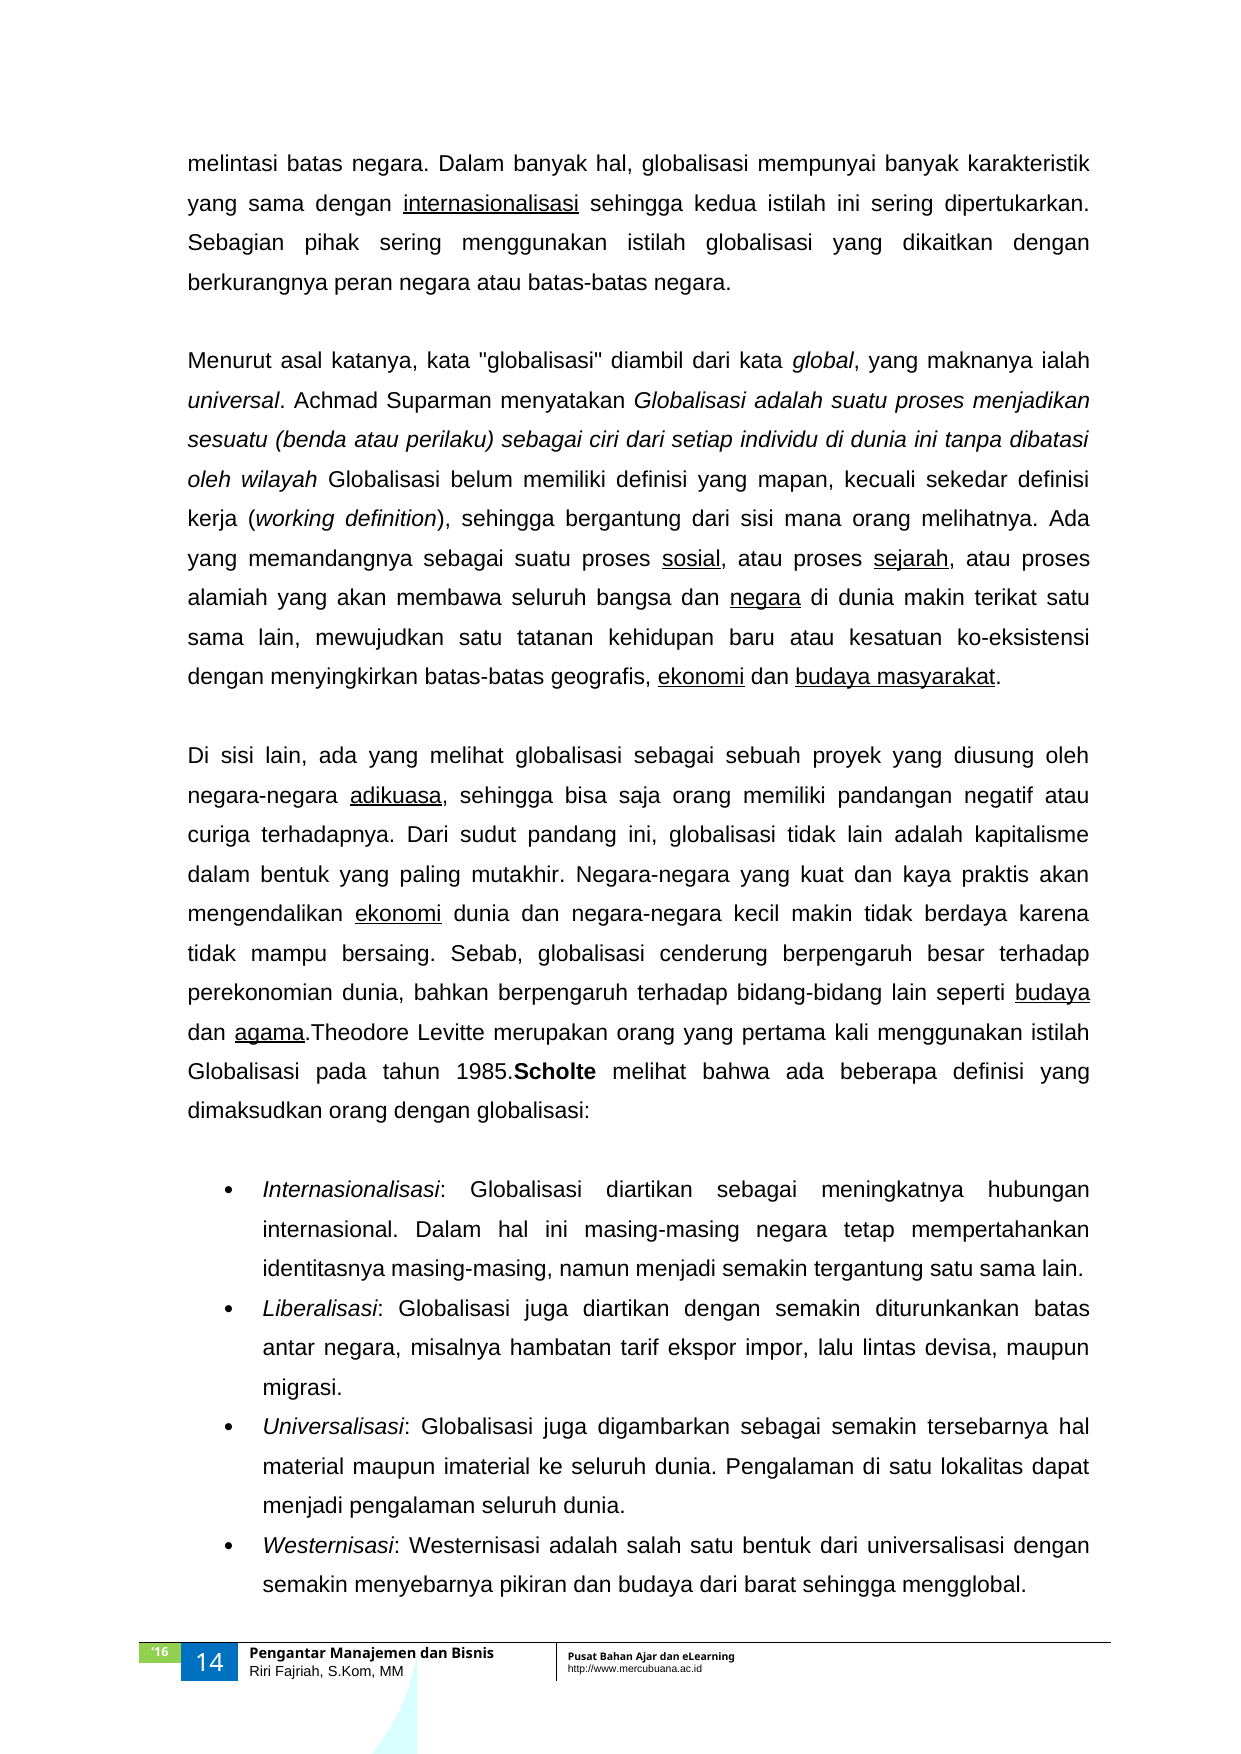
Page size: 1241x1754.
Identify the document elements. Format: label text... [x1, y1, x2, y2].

list Internasionalisasi: Globalisasi diartikan sebagai meningkatnya hubungan internasional. Dalam hal ini masing-masing negara tetap mempertahankan identitasnya masing-masing, namun menjadi semakin tergantung satu sama lain. [225, 1176, 1090, 1282]
list Di sisi lain, ada yang melihat globalisasi sebagai sebuah proyek yang diusung oleh negara-negara adikuasa, sehingga bisa saja orang memiliki pandangan negatif atau curiga terhadapnya. Dari sudut pandang ini, globalisasi tidak lain adalah kapitalisme dalam bentuk yang paling mutakhir. Negara-negara yang kuat dan kaya praktis akan mengendalikan ekonomi dunia dan negara-negara kecil makin tidak berdaya karena tidak mampu bersaing. Sebab, globalisasi cenderung berpengaruh besar terhadap perekonomian dunia, bahkan berpengaruh terhadap bidang-bidang lain seperti budaya dan agama.Theodore Levitte merupakan orang yang pertama kali menggunakan istilah Globalisasi pada tahun 1985.Scholte melihat bahwa ada beberapa definisi yang dimaksudkan orang dengan globalisasi: [187, 742, 1090, 1124]
list Menurut asal katanya, kata "globalisasi" diambil dari kata global, yang maknanya ialah universal. Achmad Suparman menyatakan Globalisasi adalah suatu proses menjadikan sesuatu (benda atau perilaku) sebagai ciri dari setiap individu di dunia ini tanpa dibatasi oleh wilayah Globalisasi belum memiliki definisi yang mapan, kecuali sekedar definisi kerja (working definition), sehingga bergantung dari sisi mana orang melihatnya. Ada yang memandangnya sebagai suatu proses sosial, atau proses sejarah, atau proses alamiah yang akan membawa seluruh bangsa dan negara di dunia makin terikat satu sama lain, mewujudkan satu tatanan kehidupan baru atau kesatuan ko-eksistensi dengan menyingkirkan batas-batas geografis, ekonomi dan budaya masyarakat. [187, 347, 1090, 689]
list Liberalisasi: Globalisasi juga diartikan dengan semakin diturunkankan batas antar negara, misalnya hambatan tarif ekspor impor, lalu lintas devisa, maupun migrasi. [225, 1295, 1090, 1400]
list Universalisasi: Globalisasi juga digambarkan sebagai semakin tersebarnya hal material maupun imaterial ke seluruh dunia. Pengalaman di satu lokalitas dapat menjadi pengalaman seluruh dunia. [225, 1413, 1090, 1519]
list Westernisasi: Westernisasi adalah salah satu bentuk dari universalisasi dengan semakin menyebarnya pikiran dan budaya dari barat sehingga mengglobal. [225, 1532, 1090, 1598]
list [187, 150, 1090, 295]
